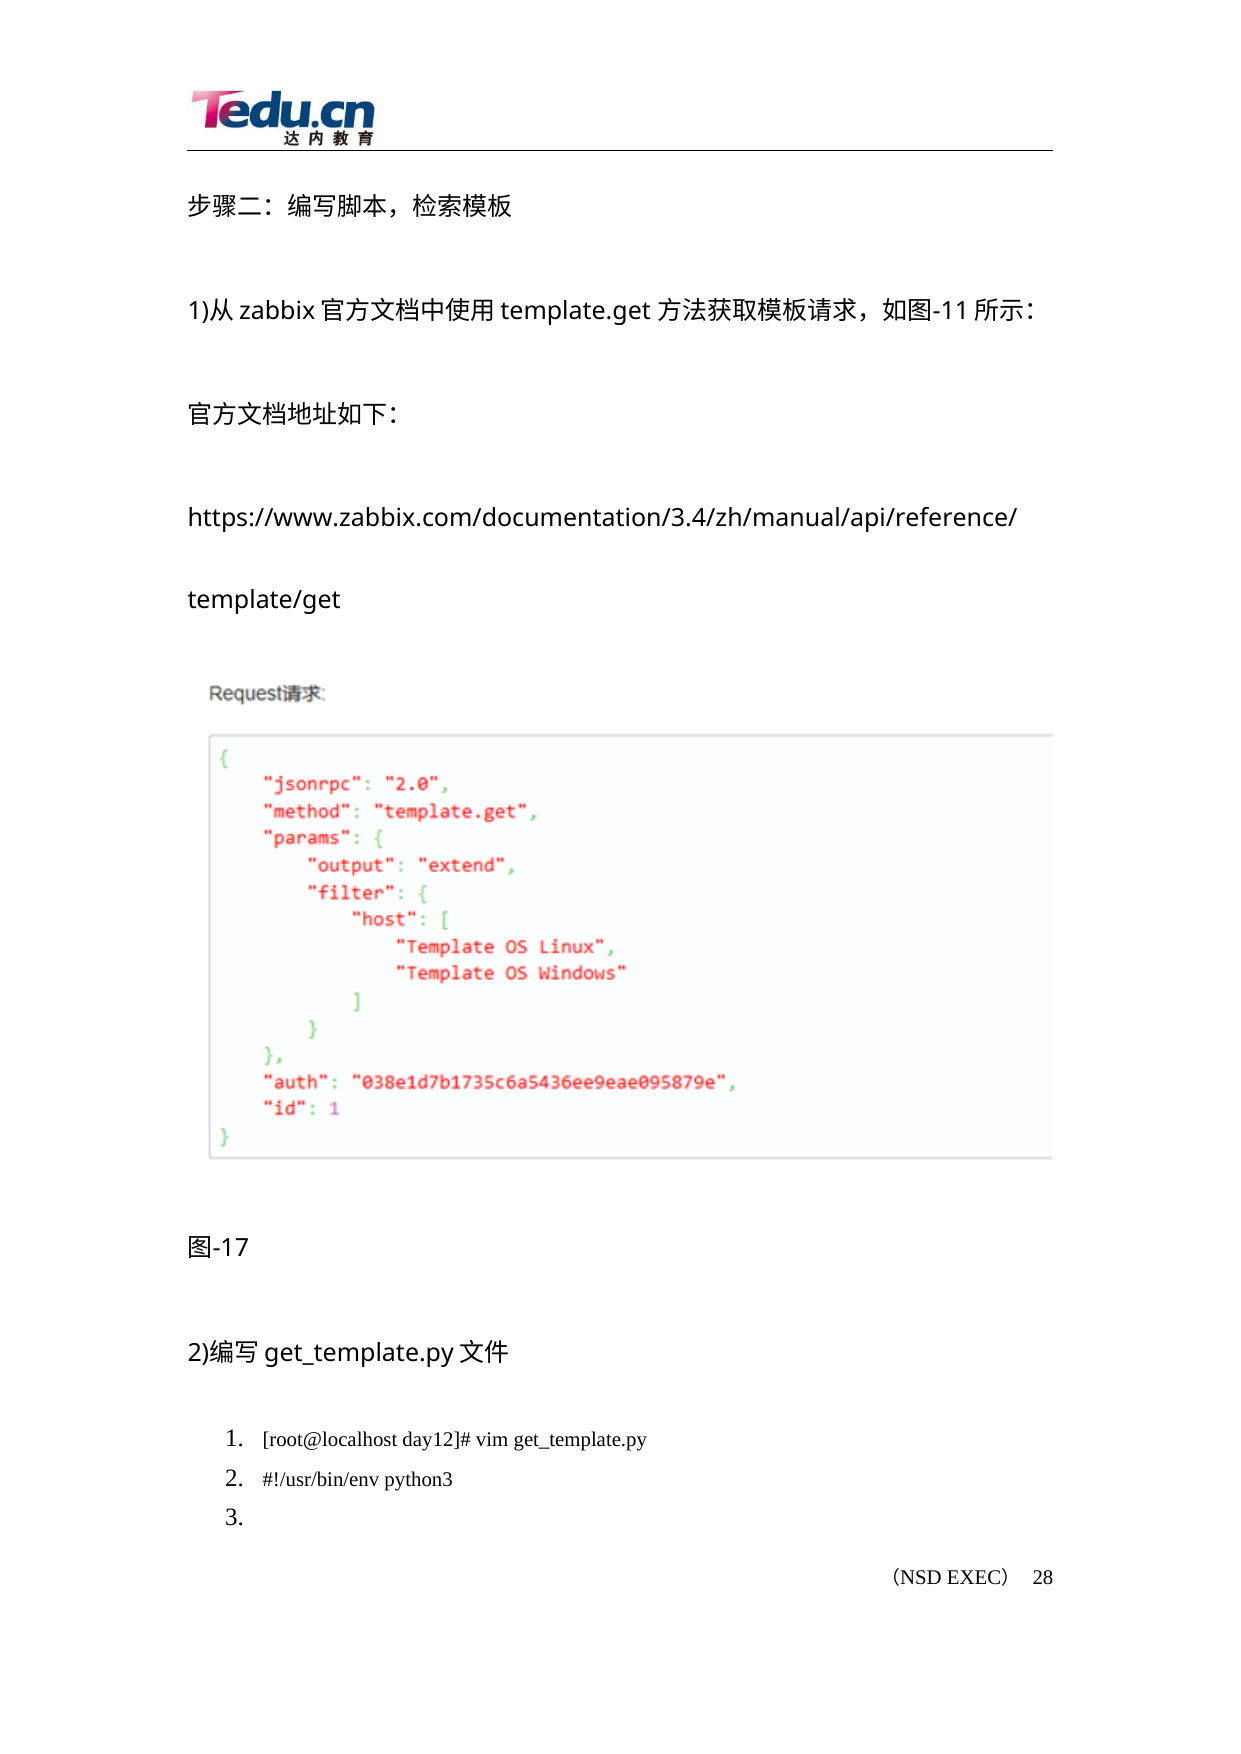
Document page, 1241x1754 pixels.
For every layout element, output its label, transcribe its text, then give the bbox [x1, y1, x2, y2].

text 2)编写get_template.py文件 [187, 1316, 1053, 1384]
picture [187, 670, 1053, 1177]
text https://www.zabbix.com/documentation/3.4/zh/manual/api/reference/template/get [187, 483, 1053, 633]
text 1)从zabbix官方文档中使用template.get 方法获取模板请求，如图-11所示： [187, 275, 1053, 343]
text 图-17 [187, 1212, 1053, 1280]
list [root@localhost day12]# vim get_template.py [225, 1420, 1053, 1454]
list #!/usr/bin/env python3 [225, 1460, 1053, 1494]
picture [187, 88, 379, 148]
text 官方文档地址如下： [187, 379, 1053, 447]
text 步骤二：编写脚本，检索模板 [187, 170, 1053, 238]
